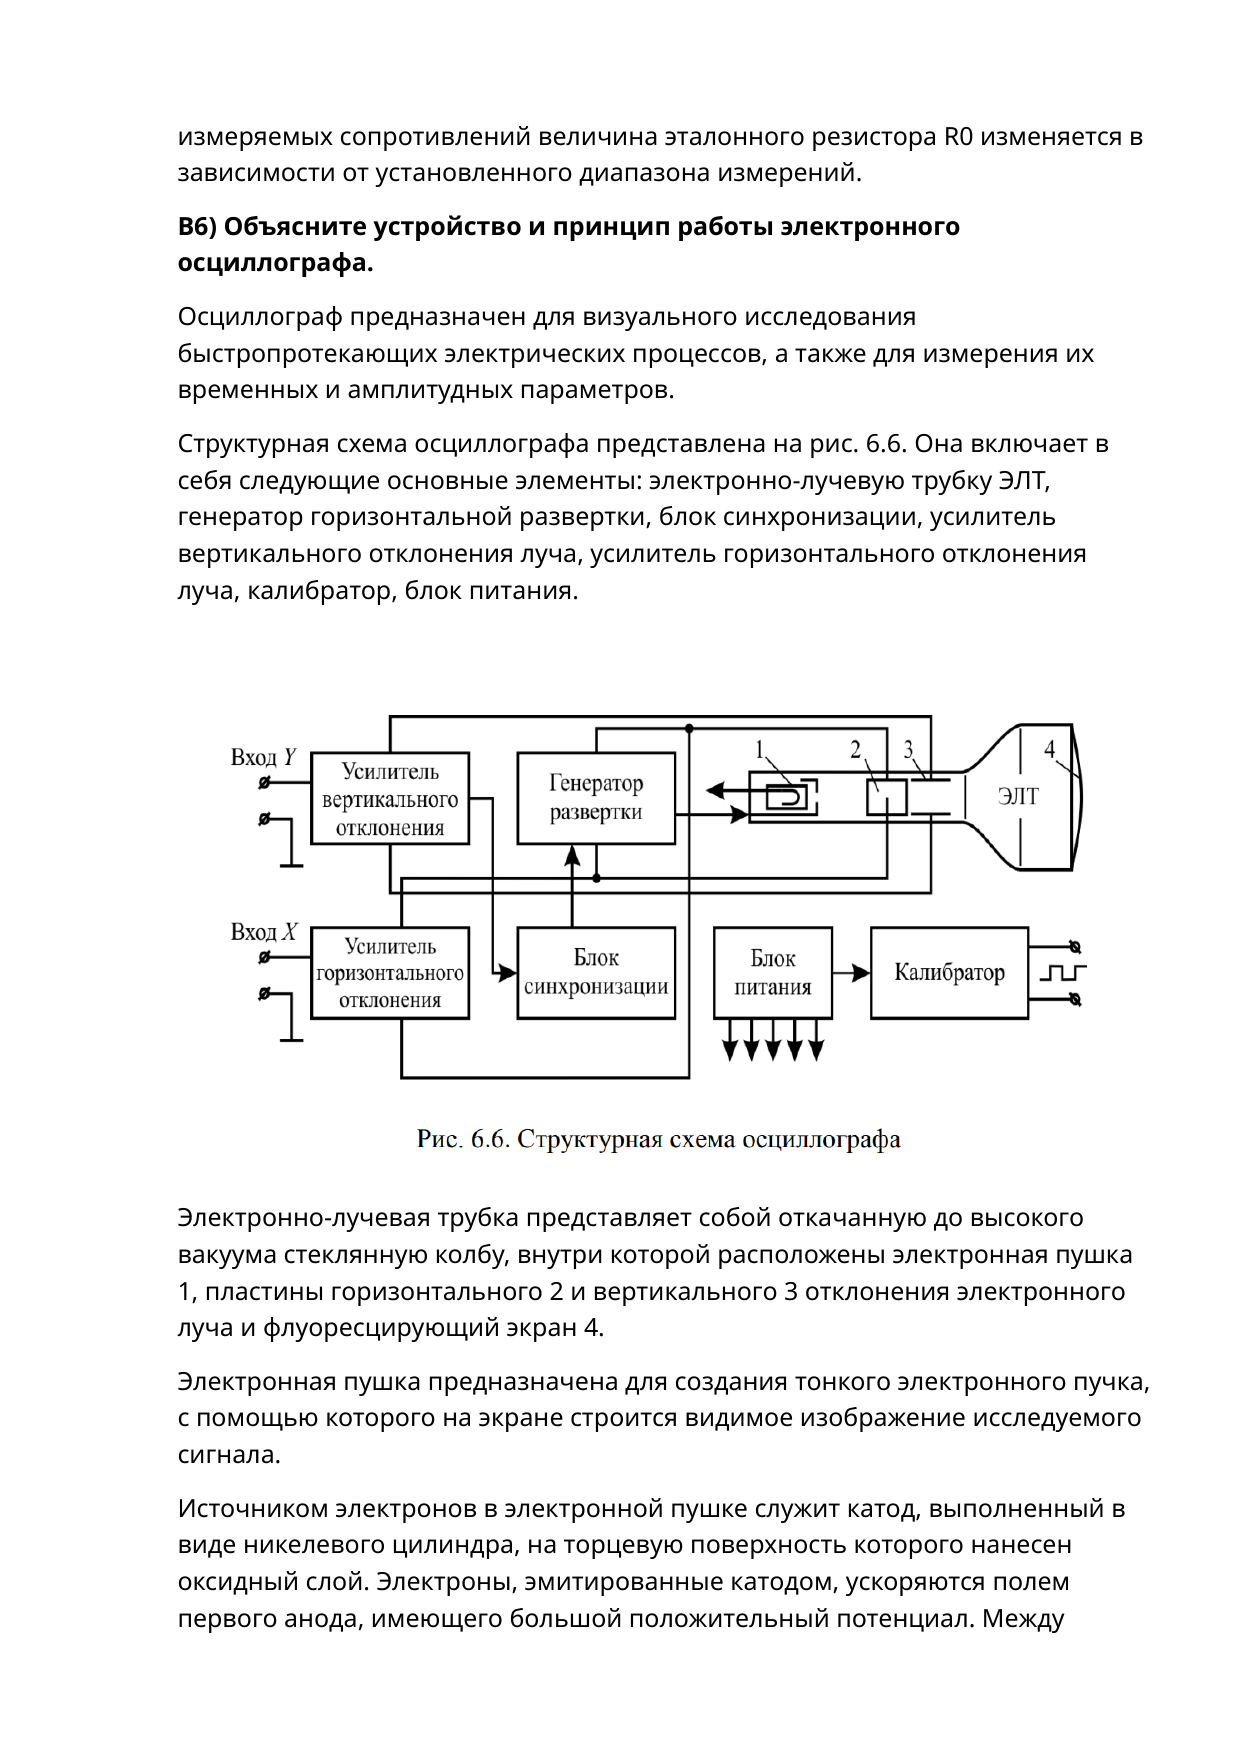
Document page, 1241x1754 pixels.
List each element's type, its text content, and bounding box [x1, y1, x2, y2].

text В6) Объясните устройство и принцип работы электронного осциллографа. [177, 208, 1152, 279]
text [177, 118, 1152, 189]
text Электронная пушка предназначена для создания тонкого электронного пучка, с помощью которого на экране строится видимое изображение исследуемого сигнала. [177, 1363, 1152, 1471]
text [177, 1490, 1152, 1635]
text Осциллограф предназначен для визуального исследования быстропротекающих электрических процессов, а также для измерения их временных и амплитудных параметров. [177, 298, 1152, 406]
picture [177, 679, 1152, 1181]
text Электронно-лучевая трубка представляет собой откачанную до высокого вакуума стеклянную колбу, внутри которой расположены электронная пушка 1, пластины горизонтального 2 и вертикального 3 отклонения электронного луча и флуоресцирующий экран 4. [177, 1199, 1152, 1344]
text Структурная схема осциллографа представлена на рис. 6.6. Она включает в себя следующие основные элементы: электронно-лучевую трубку ЭЛТ, генератор горизонтальной развертки, блок синхронизации, усилитель вертикального отклонения луча, усилитель горизонтального отклонения луча, калибратор, блок питания. [177, 426, 1152, 607]
